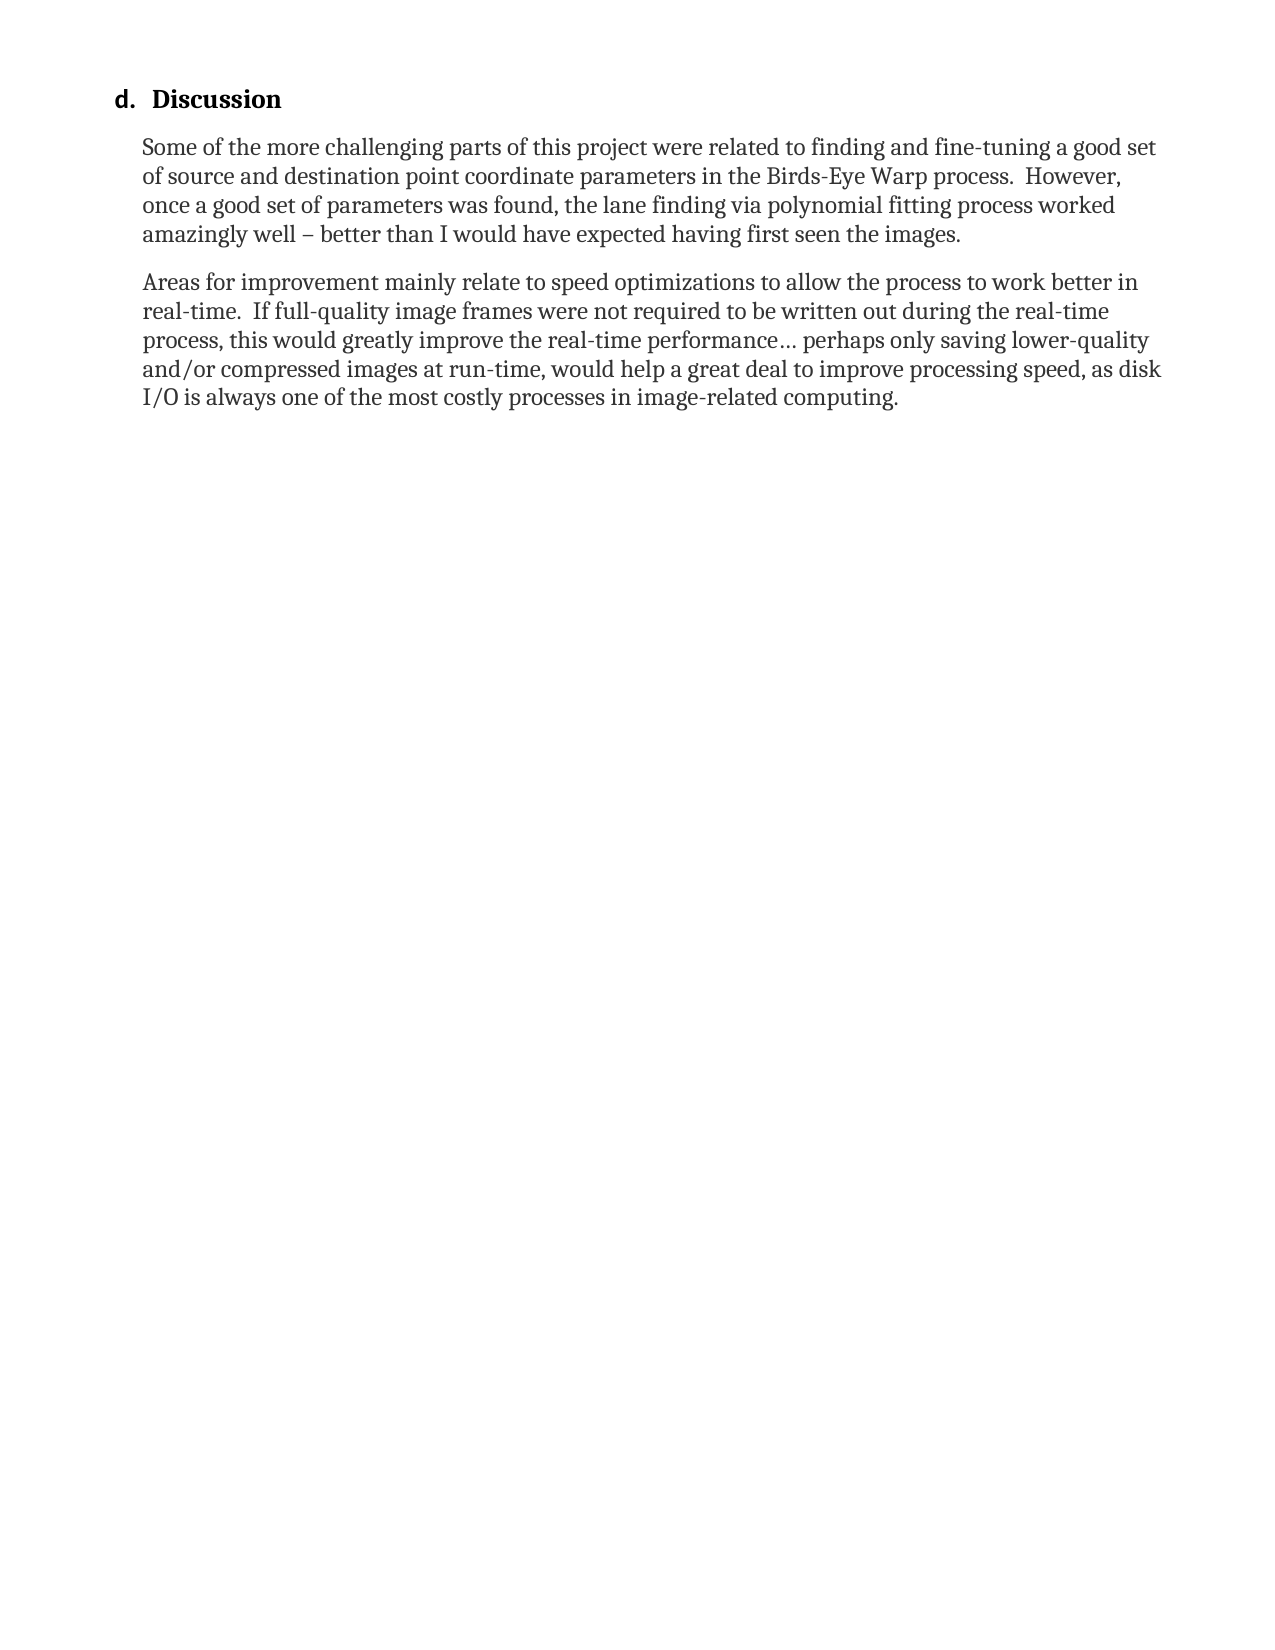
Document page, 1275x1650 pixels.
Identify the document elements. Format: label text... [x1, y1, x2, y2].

list Discussion [114, 91, 1170, 113]
text Some of the more challenging parts of this project were related to finding and fine-tuning a good set of source and destination point coordinate parameters in the Birds-Eye Warp process. However, once a good set of parameters was found, the lane finding via polynomial fitting process worked amazingly well – better than I would have expected having first seen the images. [142, 133, 1170, 248]
text Areas for improvement mainly relate to speed optimizations to allow the process to work better in real-time. If full-quality image frames were not required to be written out during the real-time process, this would greatly improve the real-time performance… perhaps only saving lower-quality and/or compressed images at run-time, would help a great deal to improve processing speed, as disk I/O is always one of the most costly processes in image-related computing. [142, 268, 1170, 412]
